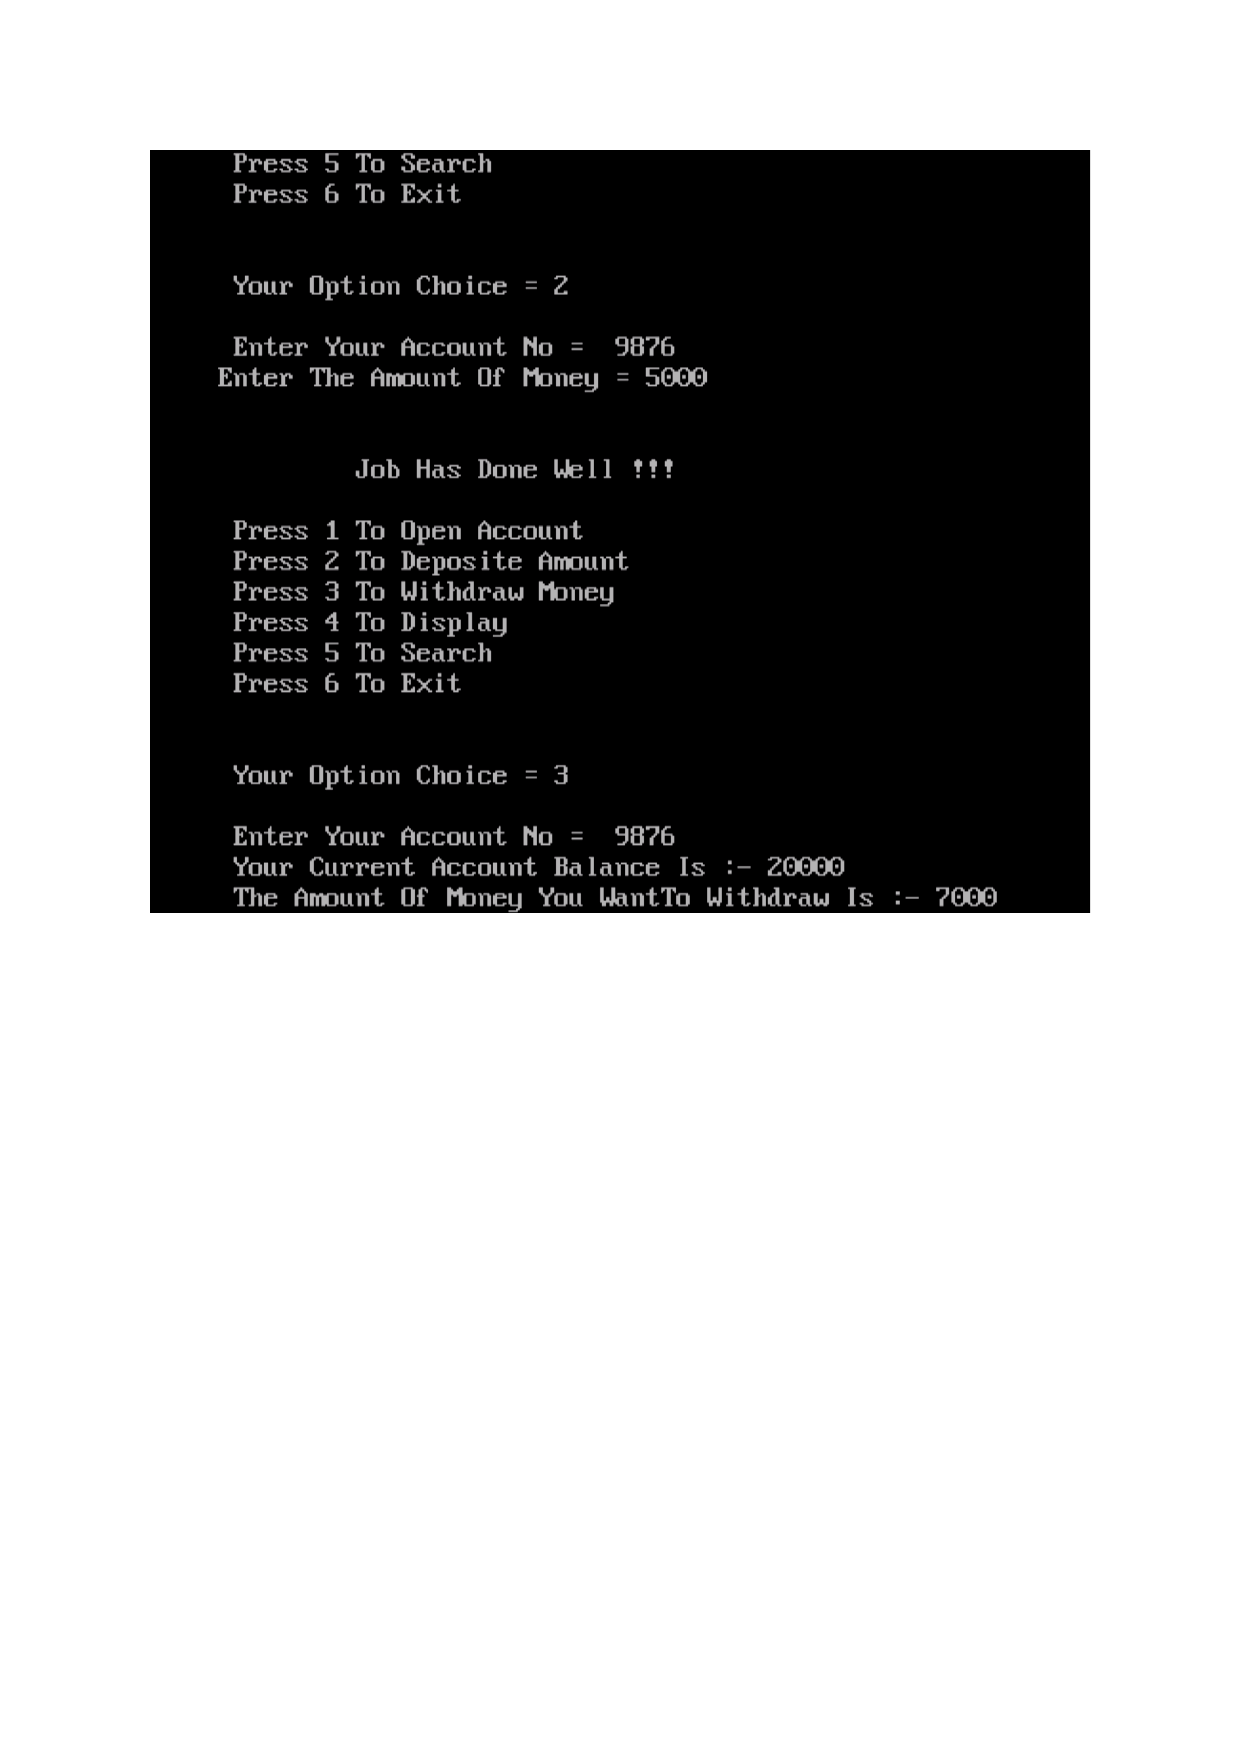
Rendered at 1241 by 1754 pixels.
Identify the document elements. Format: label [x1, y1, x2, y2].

picture [150, 150, 1091, 913]
